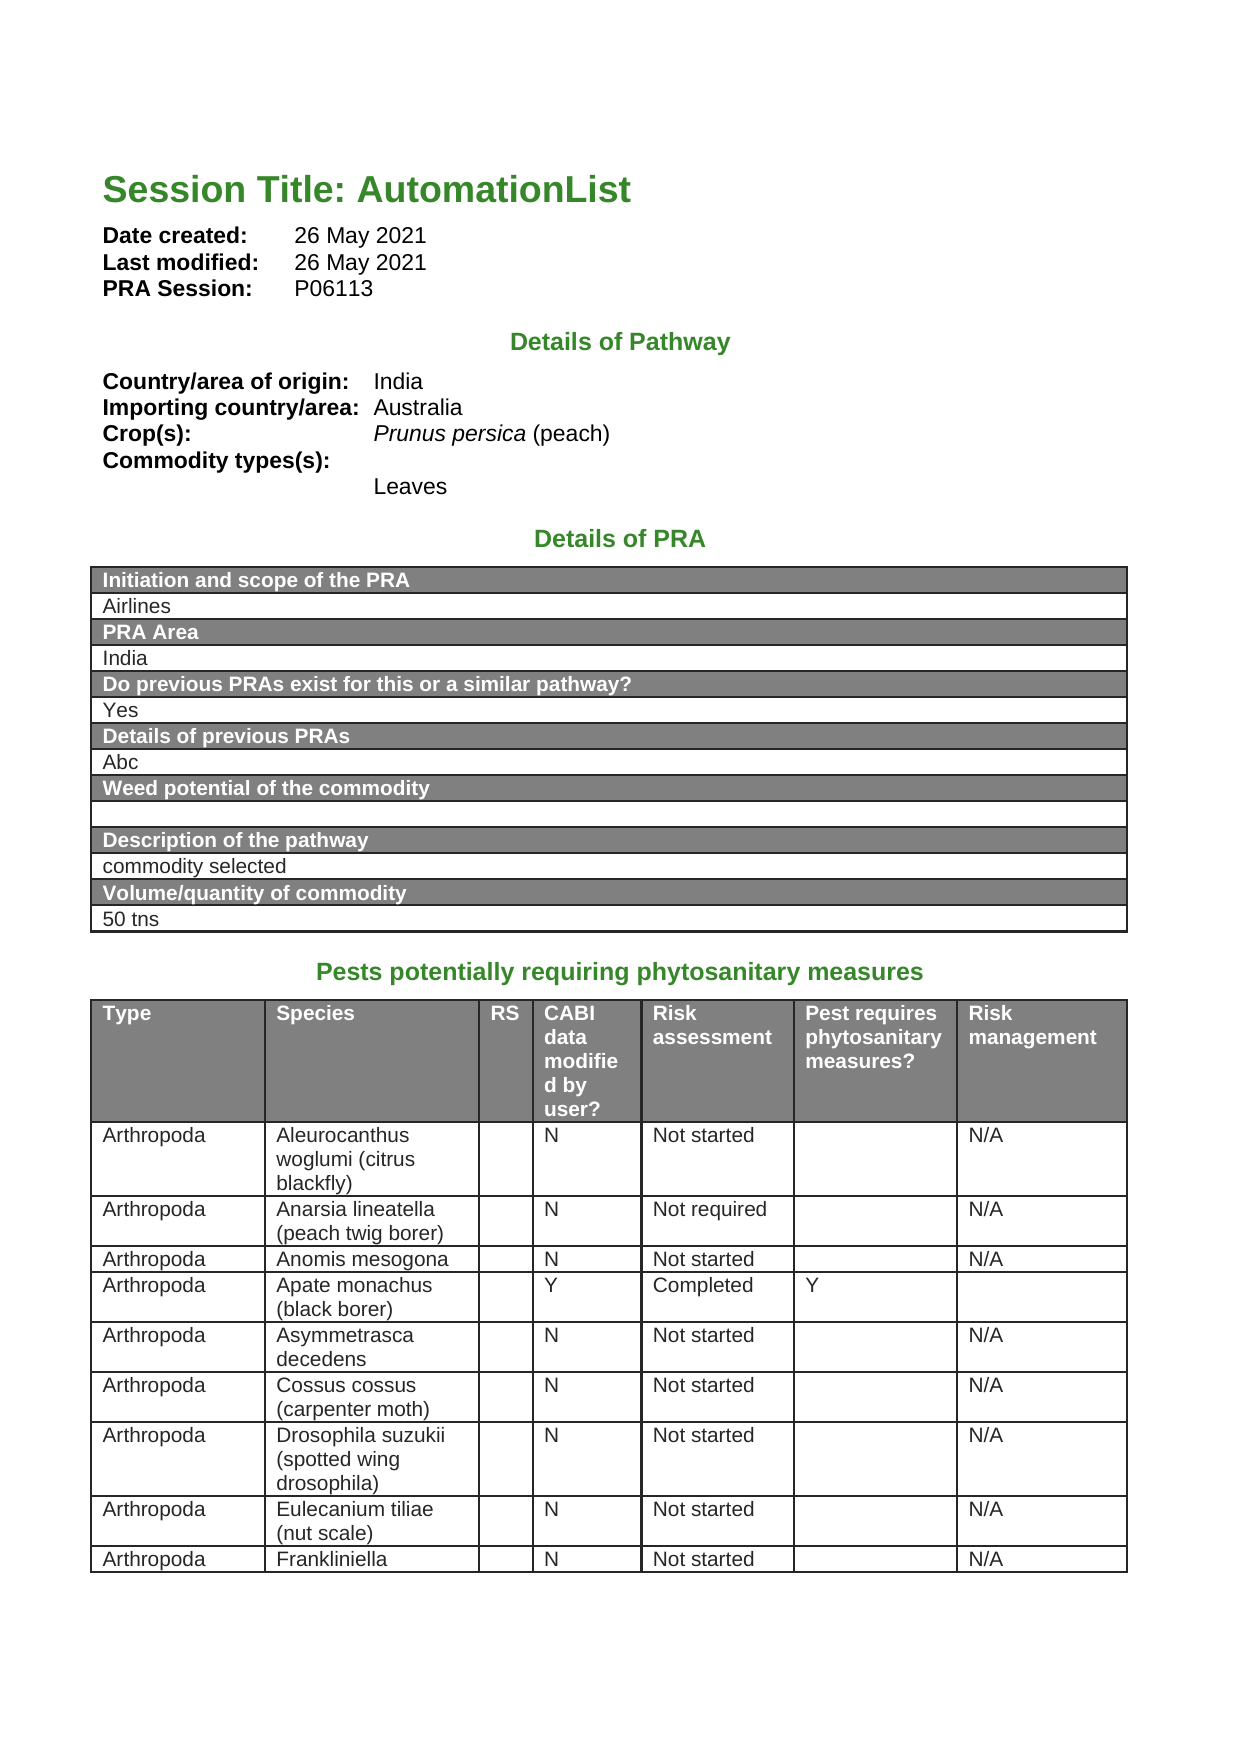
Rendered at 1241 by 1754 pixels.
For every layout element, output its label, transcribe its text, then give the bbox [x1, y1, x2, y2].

table_cell Frankliniella [266, 1547, 478, 1571]
table_cell Arthropoda [92, 1323, 264, 1371]
table_cell N [534, 1547, 640, 1571]
table_cell N [534, 1323, 640, 1371]
table_cell Airlines [92, 594, 1126, 618]
table_cell [480, 1323, 532, 1371]
subtitle Pests potentially requiring phytosanitary measures [102, 957, 1138, 986]
table_cell Not started [643, 1423, 793, 1494]
table_cell N [534, 1247, 640, 1271]
text PRA Session: P06113 [102, 275, 1138, 301]
table_cell Details of previous PRAs [92, 724, 1126, 748]
table_cell N/A [958, 1373, 1126, 1421]
text Crop(s): Prunus persica (peach) [102, 420, 1138, 447]
table_cell [795, 1547, 956, 1571]
table_header Risk assessment [643, 1001, 793, 1121]
table_cell Asymmetrasca decedens [266, 1323, 478, 1371]
table_cell N [534, 1423, 640, 1494]
table_cell Eulecanium tiliae (nut scale) [266, 1497, 478, 1544]
table_cell N [534, 1497, 640, 1544]
table_cell [480, 1273, 532, 1321]
table_cell Not started [643, 1323, 793, 1371]
table_cell [958, 1273, 1126, 1321]
table_cell PRA Area [92, 620, 1126, 644]
table_cell Arthropoda [92, 1123, 264, 1194]
table_cell Arthropoda [92, 1497, 264, 1544]
table_cell [795, 1423, 956, 1494]
table_cell Yes [92, 698, 1126, 722]
table_cell Description of the pathway [92, 828, 1126, 852]
table_cell Weed potential of the commodity [92, 776, 1126, 800]
table_cell N/A [958, 1323, 1126, 1371]
table_cell [92, 802, 1126, 826]
table_header Risk management [958, 1001, 1126, 1121]
table_header CABI data modified by user? [534, 1001, 640, 1121]
table_cell Arthropoda [92, 1197, 264, 1244]
table_cell [480, 1123, 532, 1194]
table_cell [795, 1497, 956, 1544]
table_cell Not started [643, 1247, 793, 1271]
table_cell N [534, 1197, 640, 1244]
table_cell Anomis mesogona [266, 1247, 478, 1271]
table_cell Do previous PRAs exist for this or a similar pathway? [92, 672, 1126, 696]
text Commodity types(s): [102, 447, 1138, 499]
table_cell N/A [958, 1423, 1126, 1494]
table_cell Arthropoda [92, 1547, 264, 1571]
table_cell [480, 1547, 532, 1571]
table_cell N [534, 1123, 640, 1194]
table_cell 50 tns [92, 906, 1126, 930]
table_header RS [480, 1001, 532, 1121]
table_cell India [92, 646, 1126, 670]
table_cell commodity selected [92, 854, 1126, 878]
table_cell Abc [92, 750, 1126, 774]
table_cell [480, 1197, 532, 1244]
table_cell Arthropoda [92, 1423, 264, 1494]
table_cell [795, 1247, 956, 1271]
table_cell Y [795, 1273, 956, 1321]
table_header Pest requires phytosanitary measures? [795, 1001, 956, 1121]
table_cell Not started [643, 1547, 793, 1571]
table_cell Not started [643, 1123, 793, 1194]
table_header Type [92, 1001, 264, 1121]
table_cell N/A [958, 1247, 1126, 1271]
table_cell N/A [958, 1547, 1126, 1571]
table_cell N [534, 1373, 640, 1421]
table_cell Arthropoda [92, 1373, 264, 1421]
table_cell Cossus cossus (carpenter moth) [266, 1373, 478, 1421]
table_cell N/A [958, 1197, 1126, 1244]
table_cell N/A [958, 1123, 1126, 1194]
table_cell Completed [643, 1273, 793, 1321]
table_cell [795, 1123, 956, 1194]
table_cell [480, 1247, 532, 1271]
table_cell Arthropoda [92, 1247, 264, 1271]
text Importing country/area: Australia [102, 394, 1138, 420]
table_cell [480, 1373, 532, 1421]
table_cell Not required [643, 1197, 793, 1244]
table_cell [795, 1323, 956, 1371]
subtitle Details of PRA [102, 524, 1138, 553]
table_cell [480, 1423, 532, 1494]
table_cell Not started [643, 1497, 793, 1544]
text Date created: 26 May 2021 [102, 222, 1138, 249]
text Last modified: 26 May 2021 [102, 249, 1138, 275]
table_cell N/A [958, 1497, 1126, 1544]
text Country/area of origin: India [102, 368, 1138, 394]
table_cell Volume/quantity of commodity [92, 880, 1126, 904]
table_cell [795, 1197, 956, 1244]
table_cell Not started [643, 1373, 793, 1421]
table_cell Aleurocanthus woglumi (citrus blackfly) [266, 1123, 478, 1194]
table_cell [480, 1497, 532, 1544]
table_cell Anarsia lineatella (peach twig borer) [266, 1197, 478, 1244]
subtitle Details of Pathway [102, 326, 1138, 355]
table_cell Apate monachus (black borer) [266, 1273, 478, 1321]
table_header Species [266, 1001, 478, 1121]
table_cell Y [534, 1273, 640, 1321]
table_cell [795, 1373, 956, 1421]
table_header Initiation and scope of the PRA [92, 568, 1126, 592]
table_cell Arthropoda [92, 1273, 264, 1321]
subtitle Session Title: AutomationList [102, 167, 1138, 210]
table_cell Drosophila suzukii (spotted wing drosophila) [266, 1423, 478, 1494]
